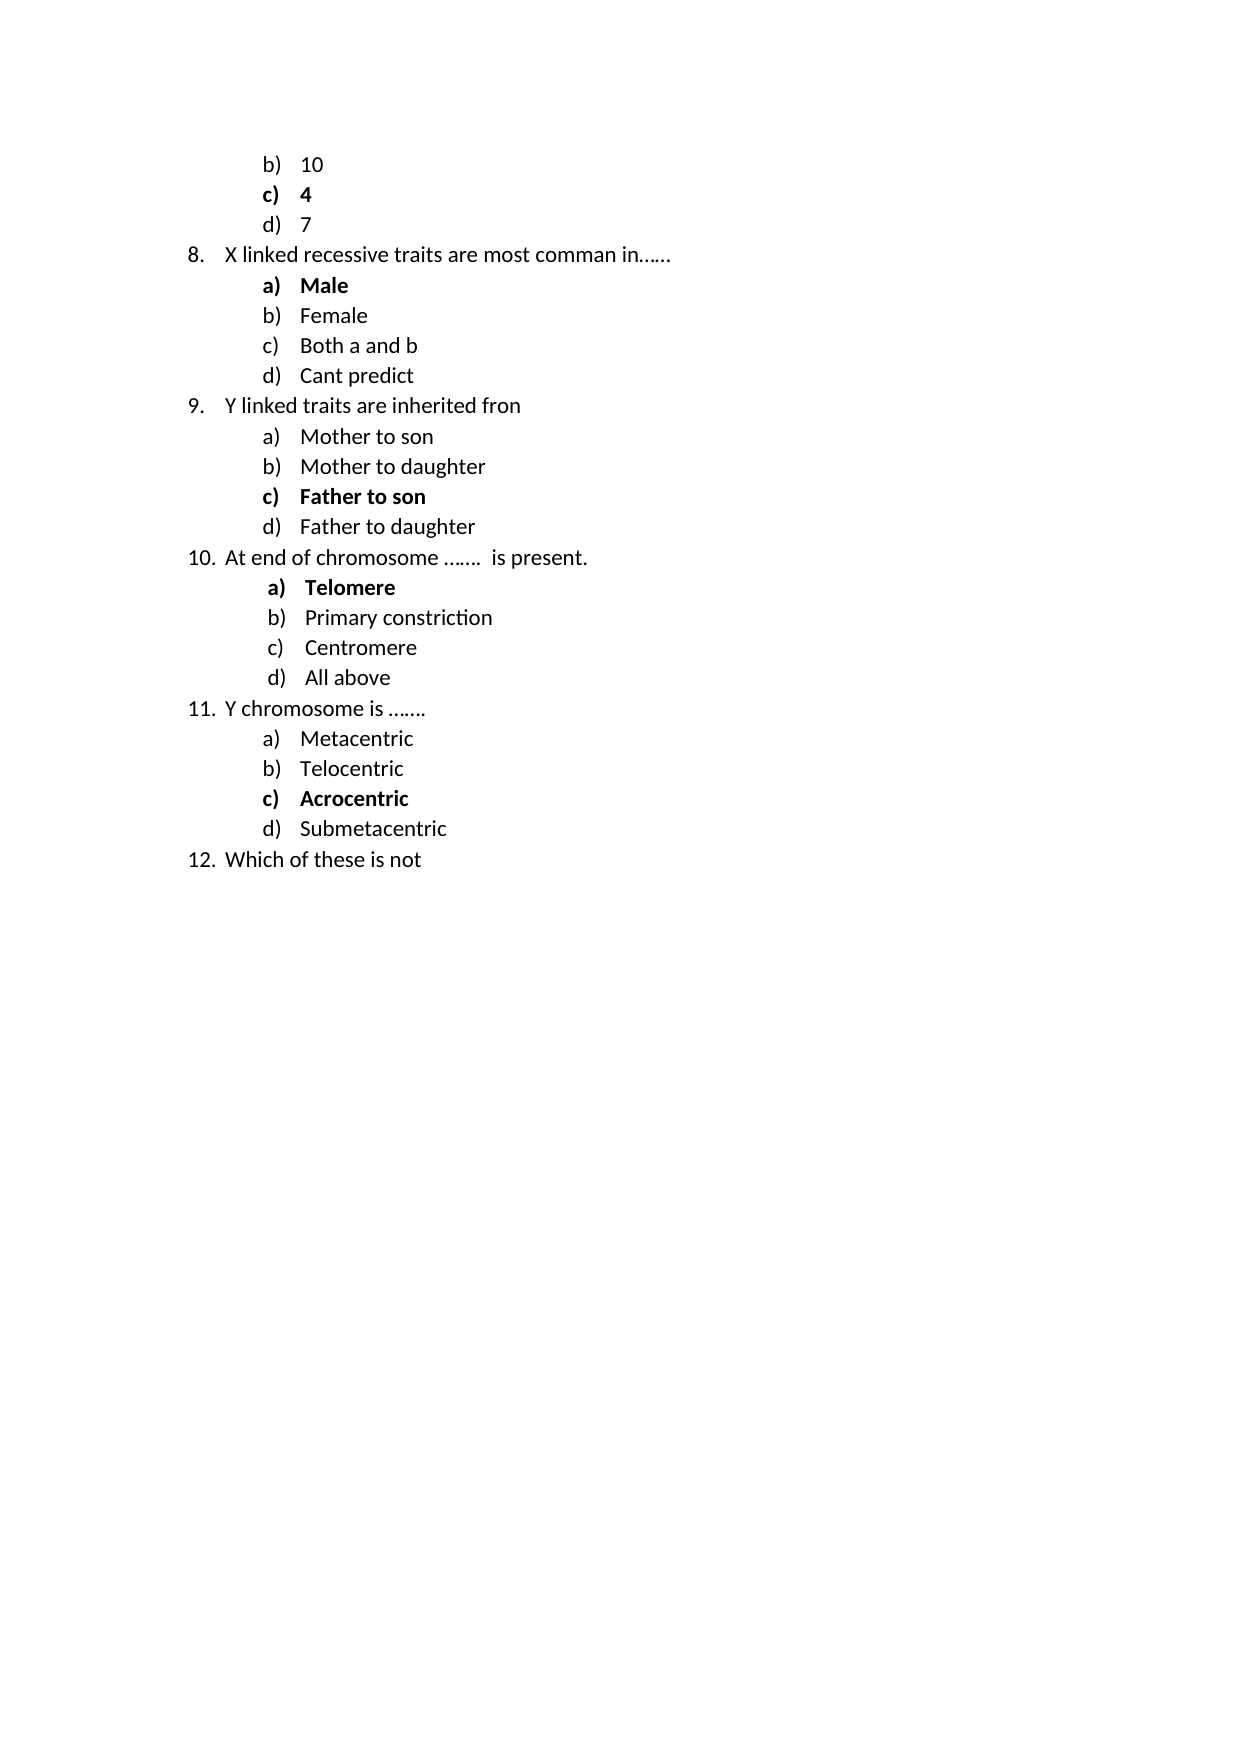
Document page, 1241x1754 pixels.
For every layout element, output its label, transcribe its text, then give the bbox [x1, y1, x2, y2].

list Metacentric [262, 724, 1090, 752]
list Submetacentric [262, 814, 1090, 843]
list All above [267, 663, 1090, 692]
list Cant predict [262, 361, 1090, 389]
list Mother to daughter [262, 452, 1090, 480]
list Telomere [267, 573, 1090, 601]
list Female [262, 301, 1090, 329]
list Both a and b [262, 331, 1090, 359]
list Telocentric [262, 754, 1090, 782]
list Y chromosome is ……. [187, 694, 1090, 722]
list At end of chromosome ……. is present. [187, 543, 1090, 571]
list Centromere [267, 633, 1090, 661]
list Which of these is not [187, 845, 1090, 873]
list 10 [262, 150, 1090, 178]
list Mother to son [262, 422, 1090, 450]
list Y linked traits are inherited fron [187, 392, 1090, 420]
list Acrocentric [262, 784, 1090, 812]
list 4 [262, 180, 1090, 208]
list X linked recessive traits are most comman in…… [187, 241, 1090, 269]
list Father to daughter [262, 512, 1090, 541]
list Primary constriction [267, 603, 1090, 631]
list Father to son [262, 482, 1090, 510]
list 7 [262, 210, 1090, 238]
list Male [262, 271, 1090, 299]
